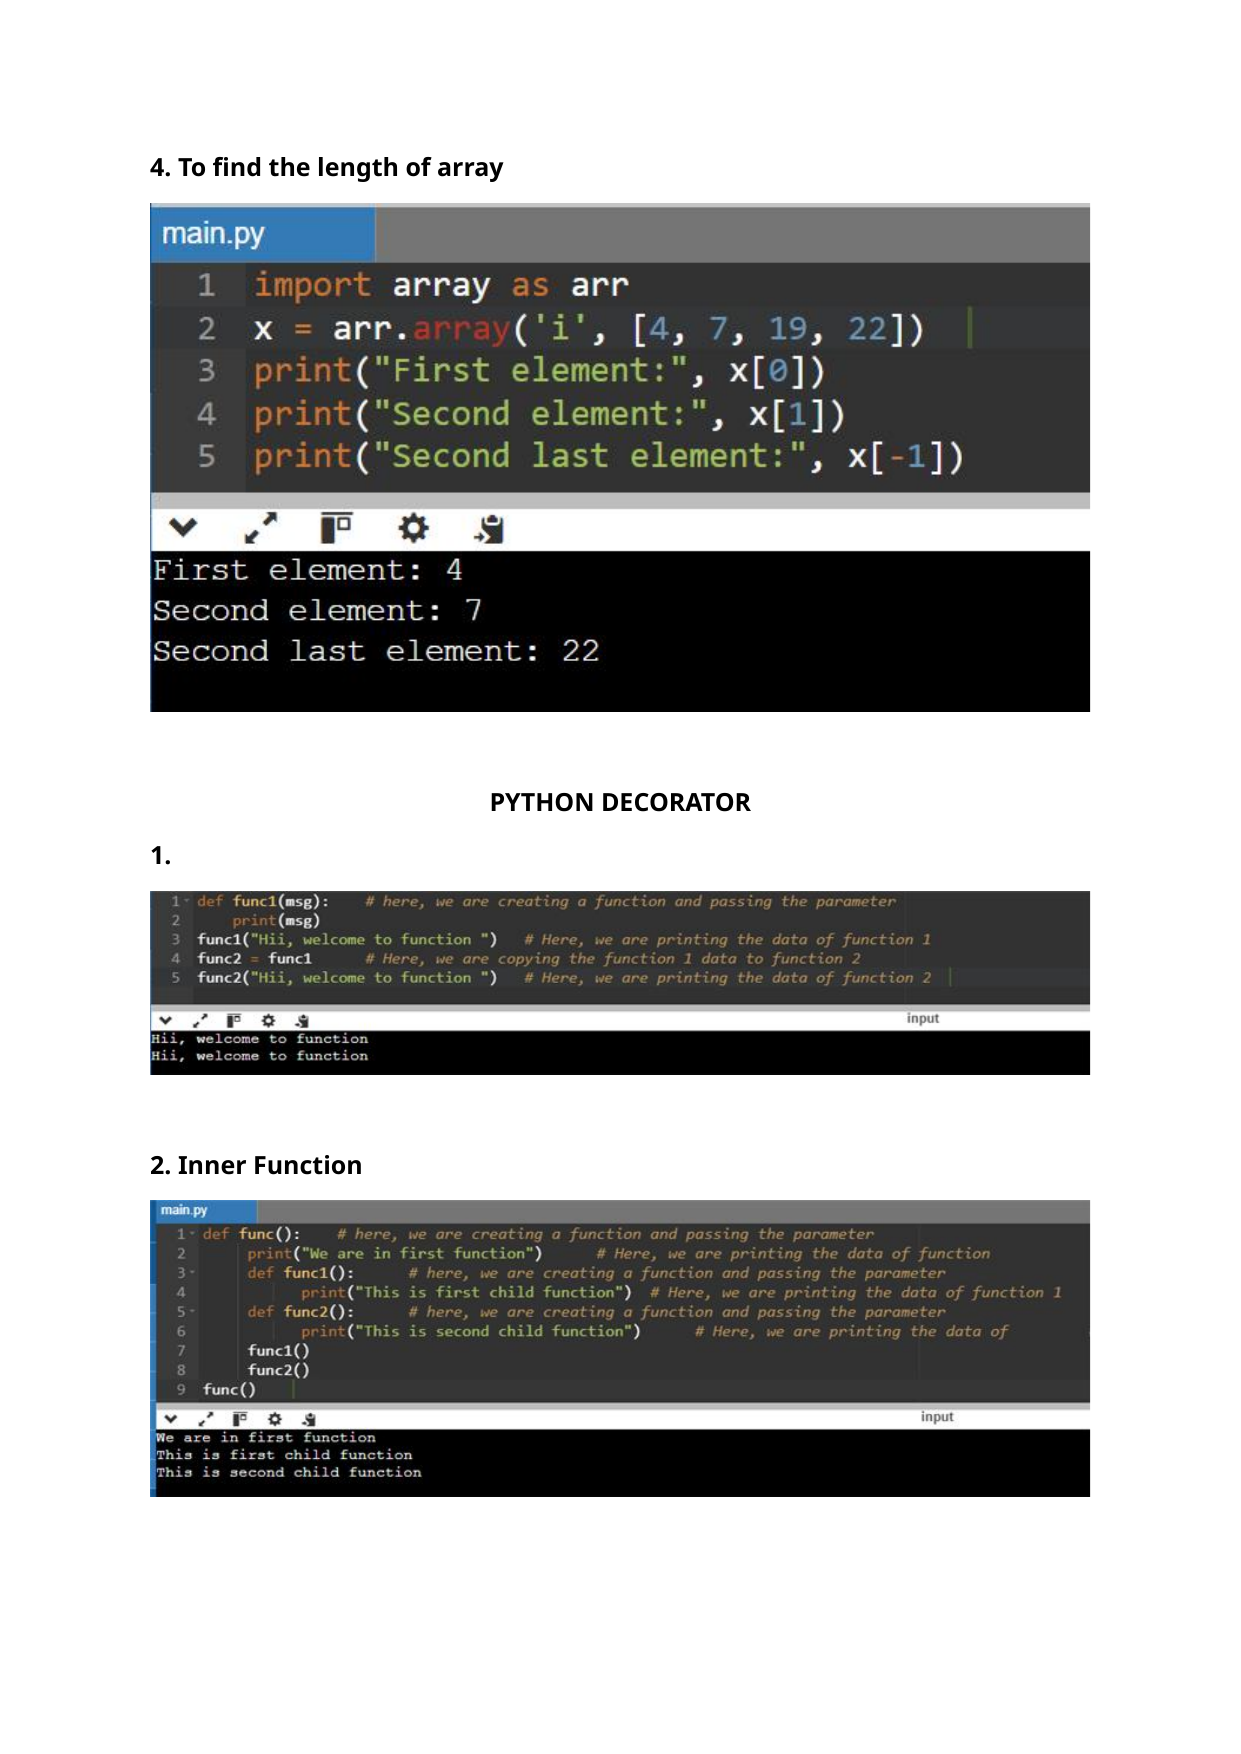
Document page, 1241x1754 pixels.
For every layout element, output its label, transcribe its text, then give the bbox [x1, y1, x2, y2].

text PYTHON DECORATOR [150, 784, 1090, 819]
picture [150, 891, 1091, 1075]
text 4. To find the length of array [150, 150, 1090, 184]
picture [150, 1200, 1091, 1497]
text 2. Inner Function [150, 1147, 1090, 1181]
picture [150, 203, 1091, 712]
text 1. [150, 838, 1090, 872]
